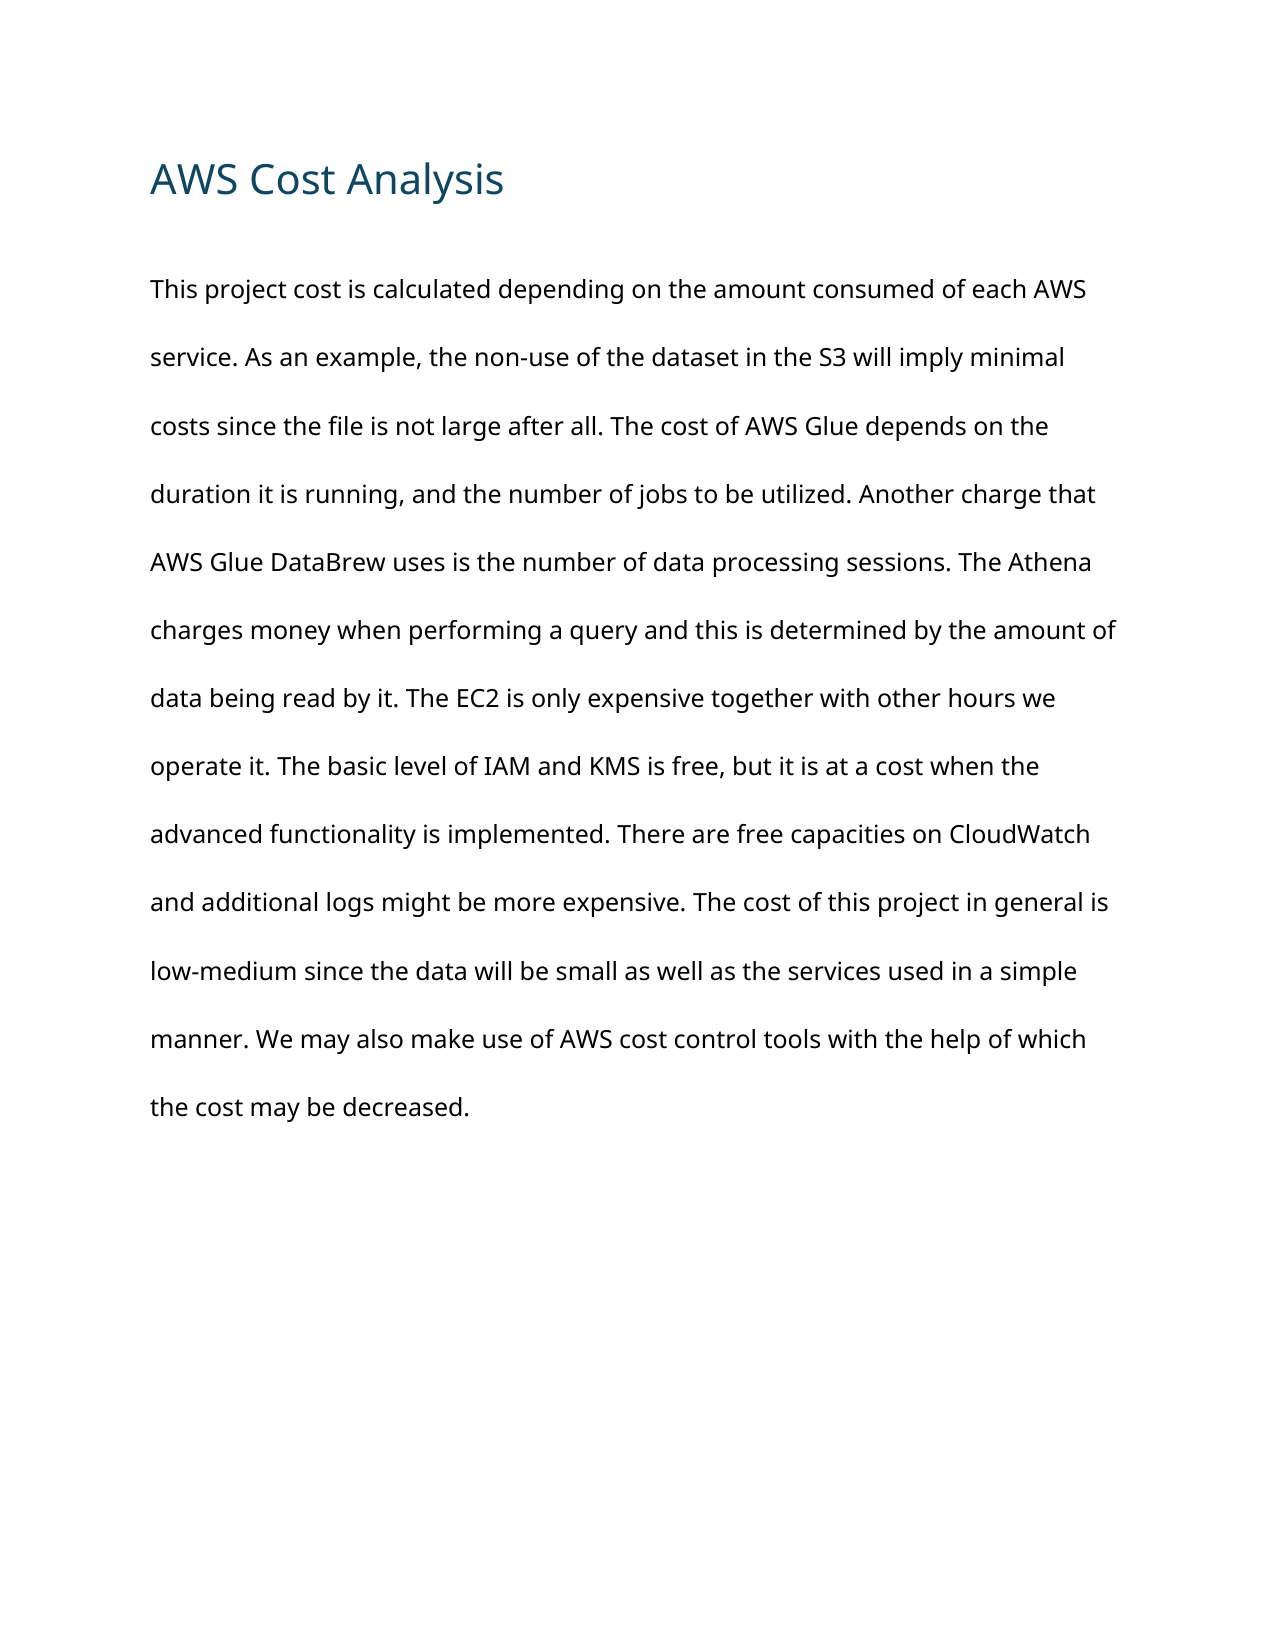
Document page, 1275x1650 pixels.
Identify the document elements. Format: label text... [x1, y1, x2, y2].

subtitle AWS Cost Analysis [150, 150, 1125, 207]
text This project cost is calculated depending on the amount consumed of each AWS service. As an example, the non-use of the dataset in the S3 will imply minimal costs since the file is not large after all. The cost of AWS Glue depends on the duration it is running, and the number of jobs to be utilized. Another charge that AWS Glue DataBrew uses is the number of data processing sessions. The Athena charges money when performing a query and this is determined by the amount of data being read by it. The EC2 is only expensive together with other hours we operate it. The basic level of IAM and KMS is free, but it is at a cost when the advanced functionality is implemented. There are free capacities on CloudWatch and additional logs might be more expensive. The cost of this project in general is low-medium since the data will be small as well as the services used in a simple manner. We may also make use of AWS cost control tools with the help of which the cost may be decreased. [150, 272, 1125, 1123]
